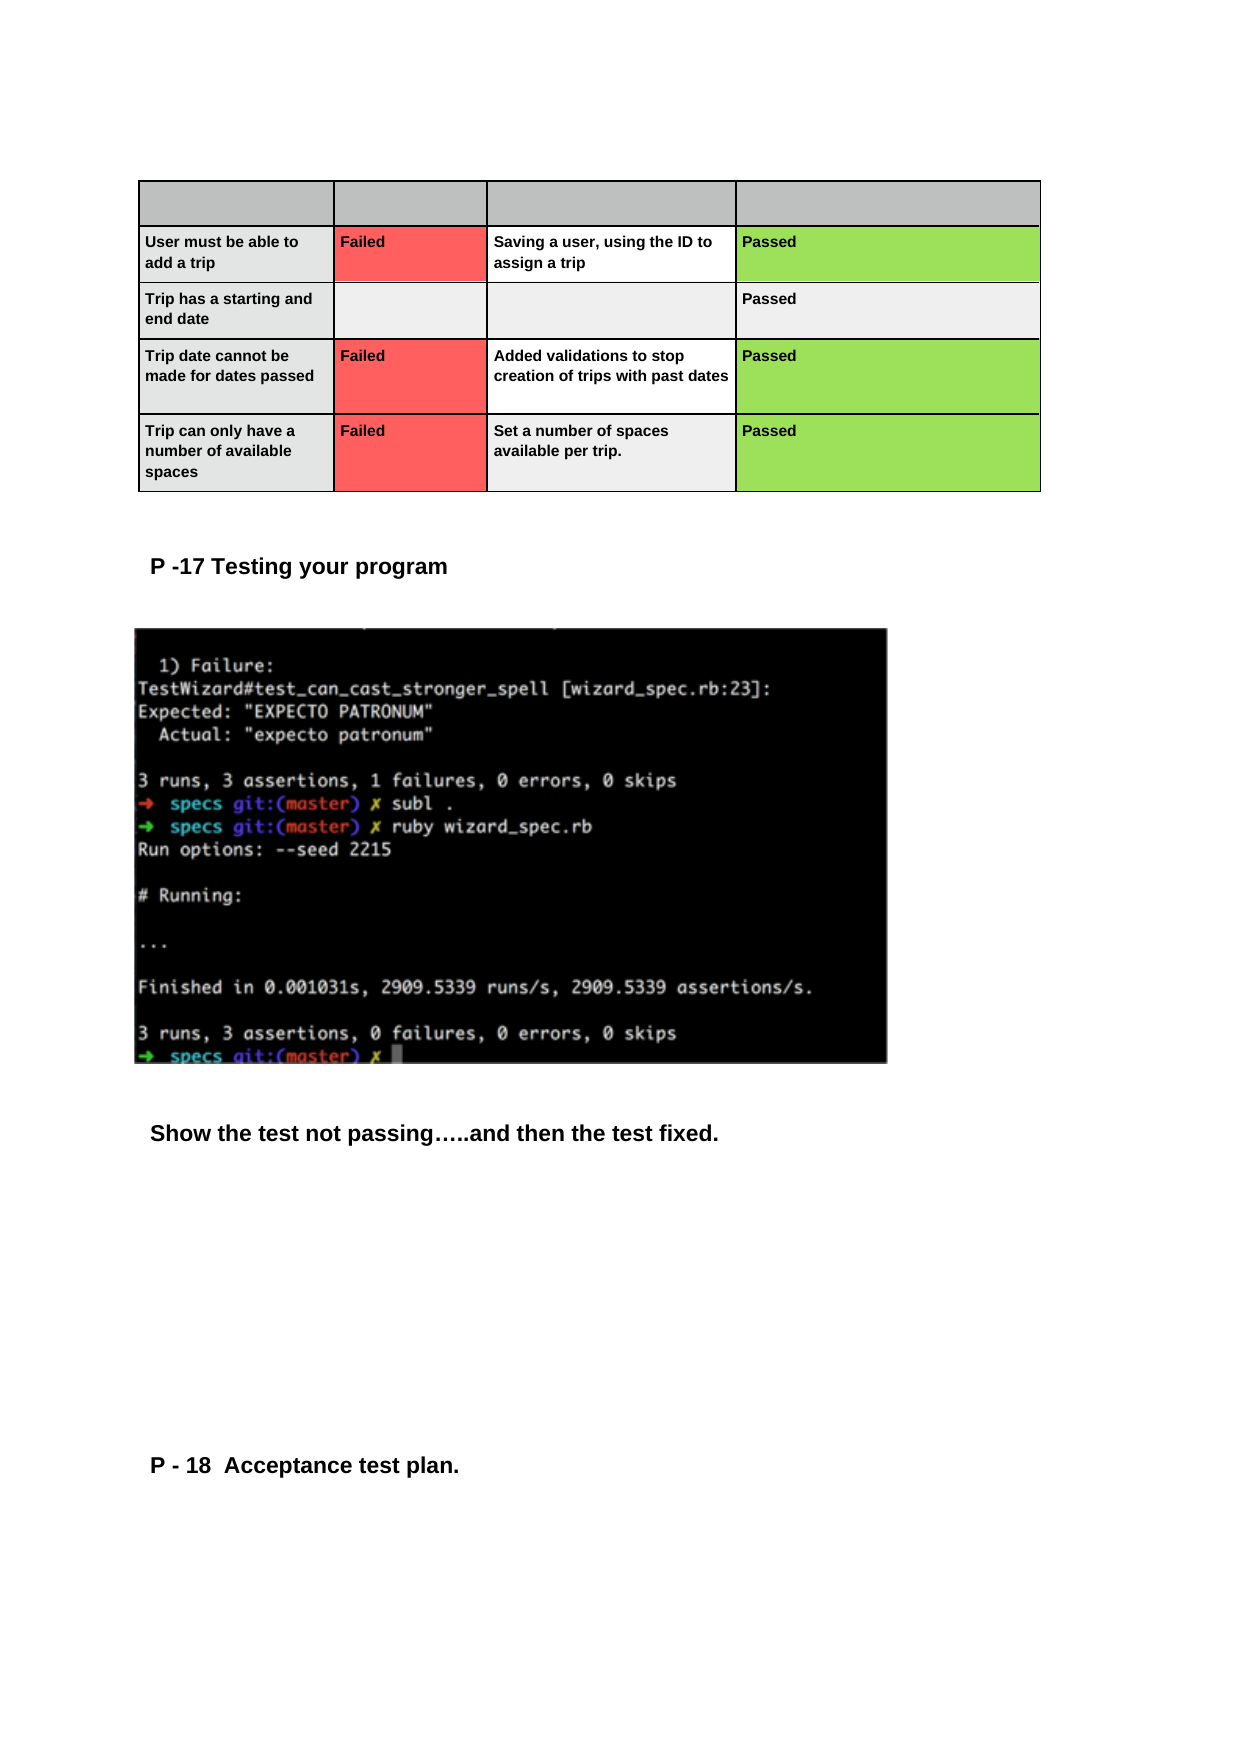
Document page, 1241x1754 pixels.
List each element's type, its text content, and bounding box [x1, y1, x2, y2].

table_cell Trip can only have a number of available spaces [140, 415, 333, 491]
table_cell User must be able to add a trip [140, 227, 333, 281]
table_header [488, 182, 735, 225]
table_cell [335, 283, 486, 338]
text Show the test not passing…..and then the test fixed. [150, 1120, 1090, 1146]
table_cell Failed [335, 227, 486, 281]
table_cell [488, 283, 735, 338]
table_cell Saving a user, using the ID to assign a trip [488, 227, 735, 281]
table_cell Trip has a starting and end date [140, 283, 333, 338]
table_cell Trip date cannot be made for dates passed [140, 340, 333, 413]
table_header [737, 182, 1040, 225]
text P - 18 Acceptance test plan. [150, 1452, 1090, 1478]
table_header [140, 182, 333, 225]
table_cell Passed [737, 338, 1040, 413]
table_cell Added validations to stop creation of trips with past dates [488, 340, 735, 413]
table_cell Passed [737, 413, 1040, 491]
table_cell Set a number of spaces available per trip. [488, 415, 735, 491]
table_cell Passed [737, 225, 1040, 281]
table_cell Failed [335, 415, 486, 491]
table_cell Failed [335, 340, 486, 413]
picture [134, 628, 888, 1064]
text P -17 Testing your program [150, 553, 1090, 579]
table_cell Passed [737, 281, 1040, 338]
table_header [335, 182, 486, 225]
